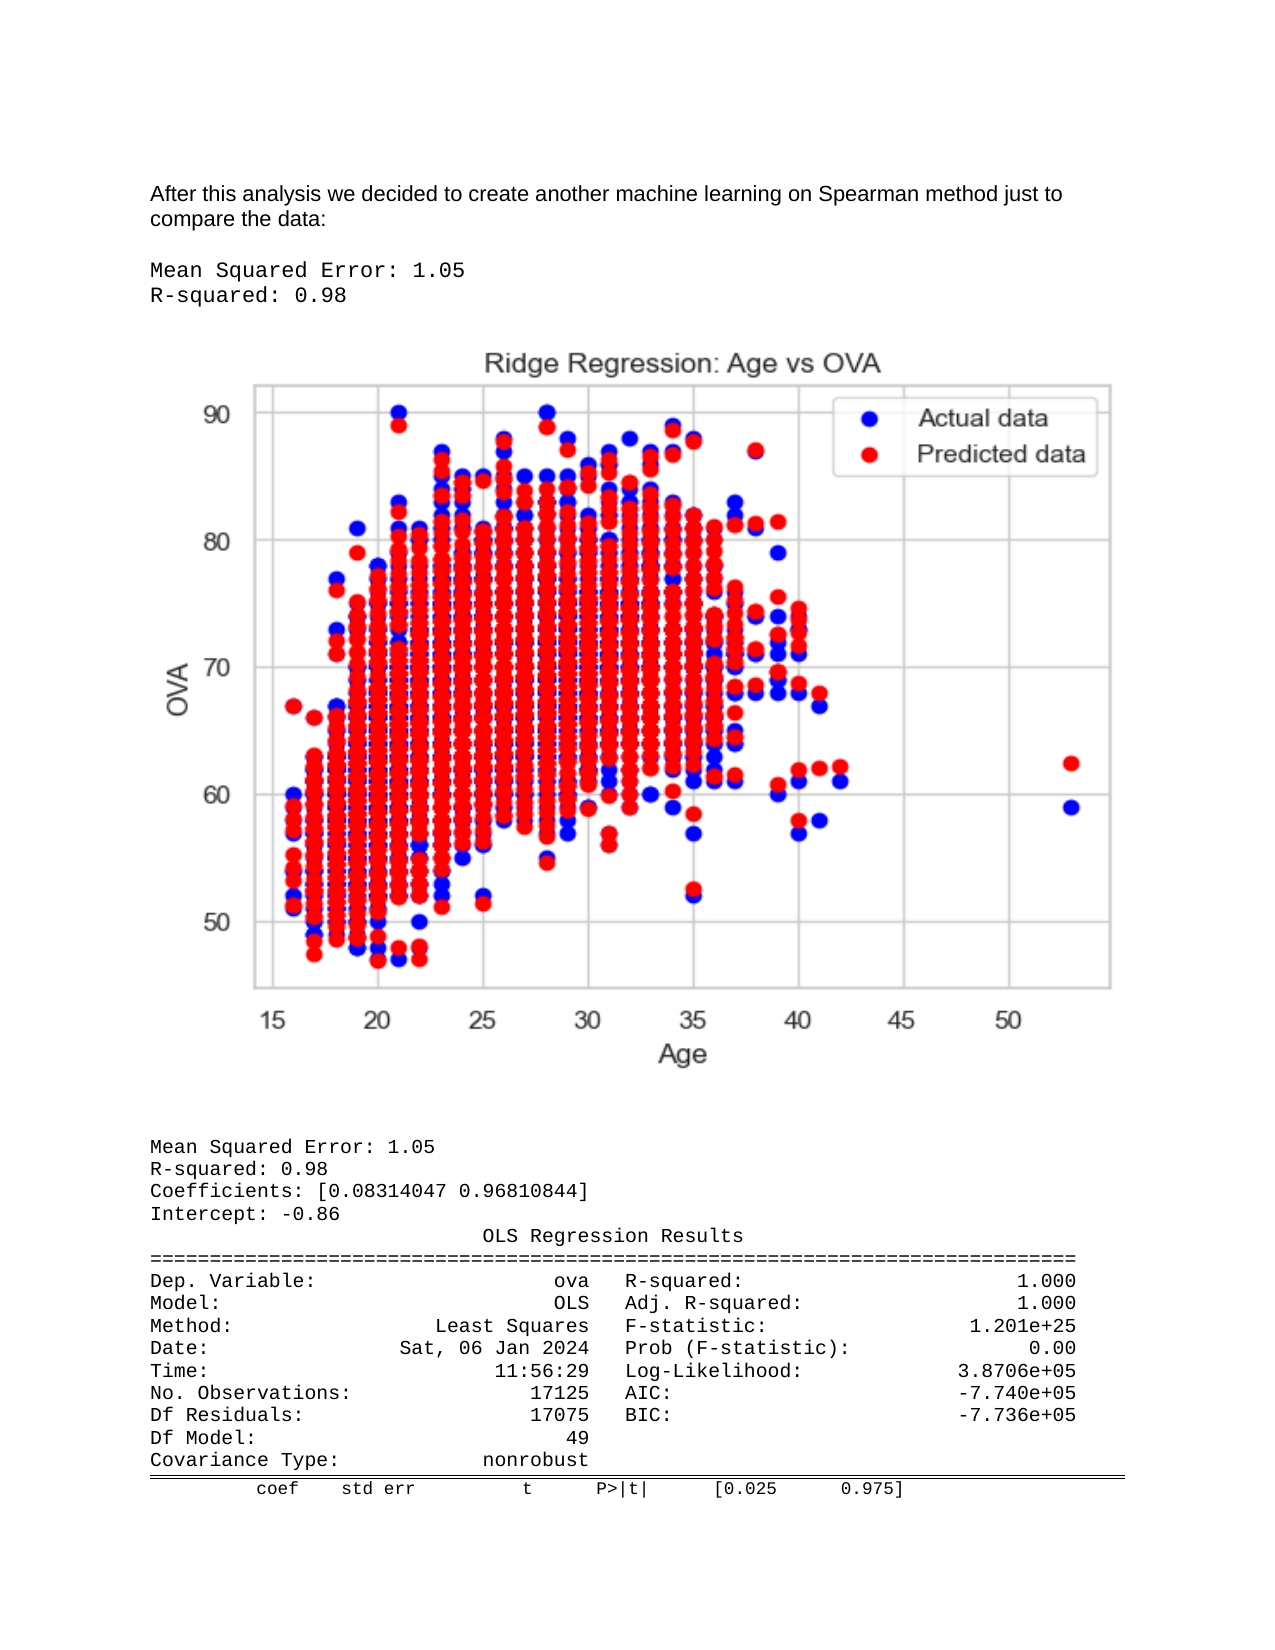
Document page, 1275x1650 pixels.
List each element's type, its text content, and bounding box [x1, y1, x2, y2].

text Method: Least Squares F-statistic: 1.201e+25 [150, 1316, 1125, 1338]
text Df Residuals: 17075 BIC: -7.736e+05 [150, 1405, 1125, 1428]
text Time: 11:56:29 Log-Likelihood: 3.8706e+05 [150, 1361, 1125, 1383]
text Date: Sat, 06 Jan 2024 Prob (F-statistic): 0.00 [150, 1338, 1125, 1361]
text Df Model: 49 [150, 1428, 1125, 1450]
text R-squared: 0.98 [150, 1159, 1125, 1181]
text Model: OLS Adj. R-squared: 1.000 [150, 1293, 1125, 1316]
text No. Observations: 17125 AIC: -7.740e+05 [150, 1383, 1125, 1405]
text Mean Squared Error: 1.05 [150, 260, 1125, 284]
text ============================================================================== [150, 1248, 1125, 1271]
text OLS Regression Results [150, 1226, 1125, 1248]
text Coefficients: [0.08314047 0.96810844] [150, 1181, 1125, 1204]
text Covariance Type: nonrobust [150, 1450, 1125, 1475]
text After this analysis we decided to create another machine learning on Spearman method just to compare the data: [150, 181, 1125, 231]
text R-squared: 0.98 [150, 284, 1125, 309]
text Intercept: -0.86 [150, 1204, 1125, 1226]
text Mean Squared Error: 1.05 [150, 1137, 1125, 1159]
picture [150, 338, 1125, 1083]
text Dep. Variable: ova R-squared: 1.000 [150, 1271, 1125, 1293]
text coef std err t P>|t| [0.025 0.975] [150, 1479, 1125, 1499]
